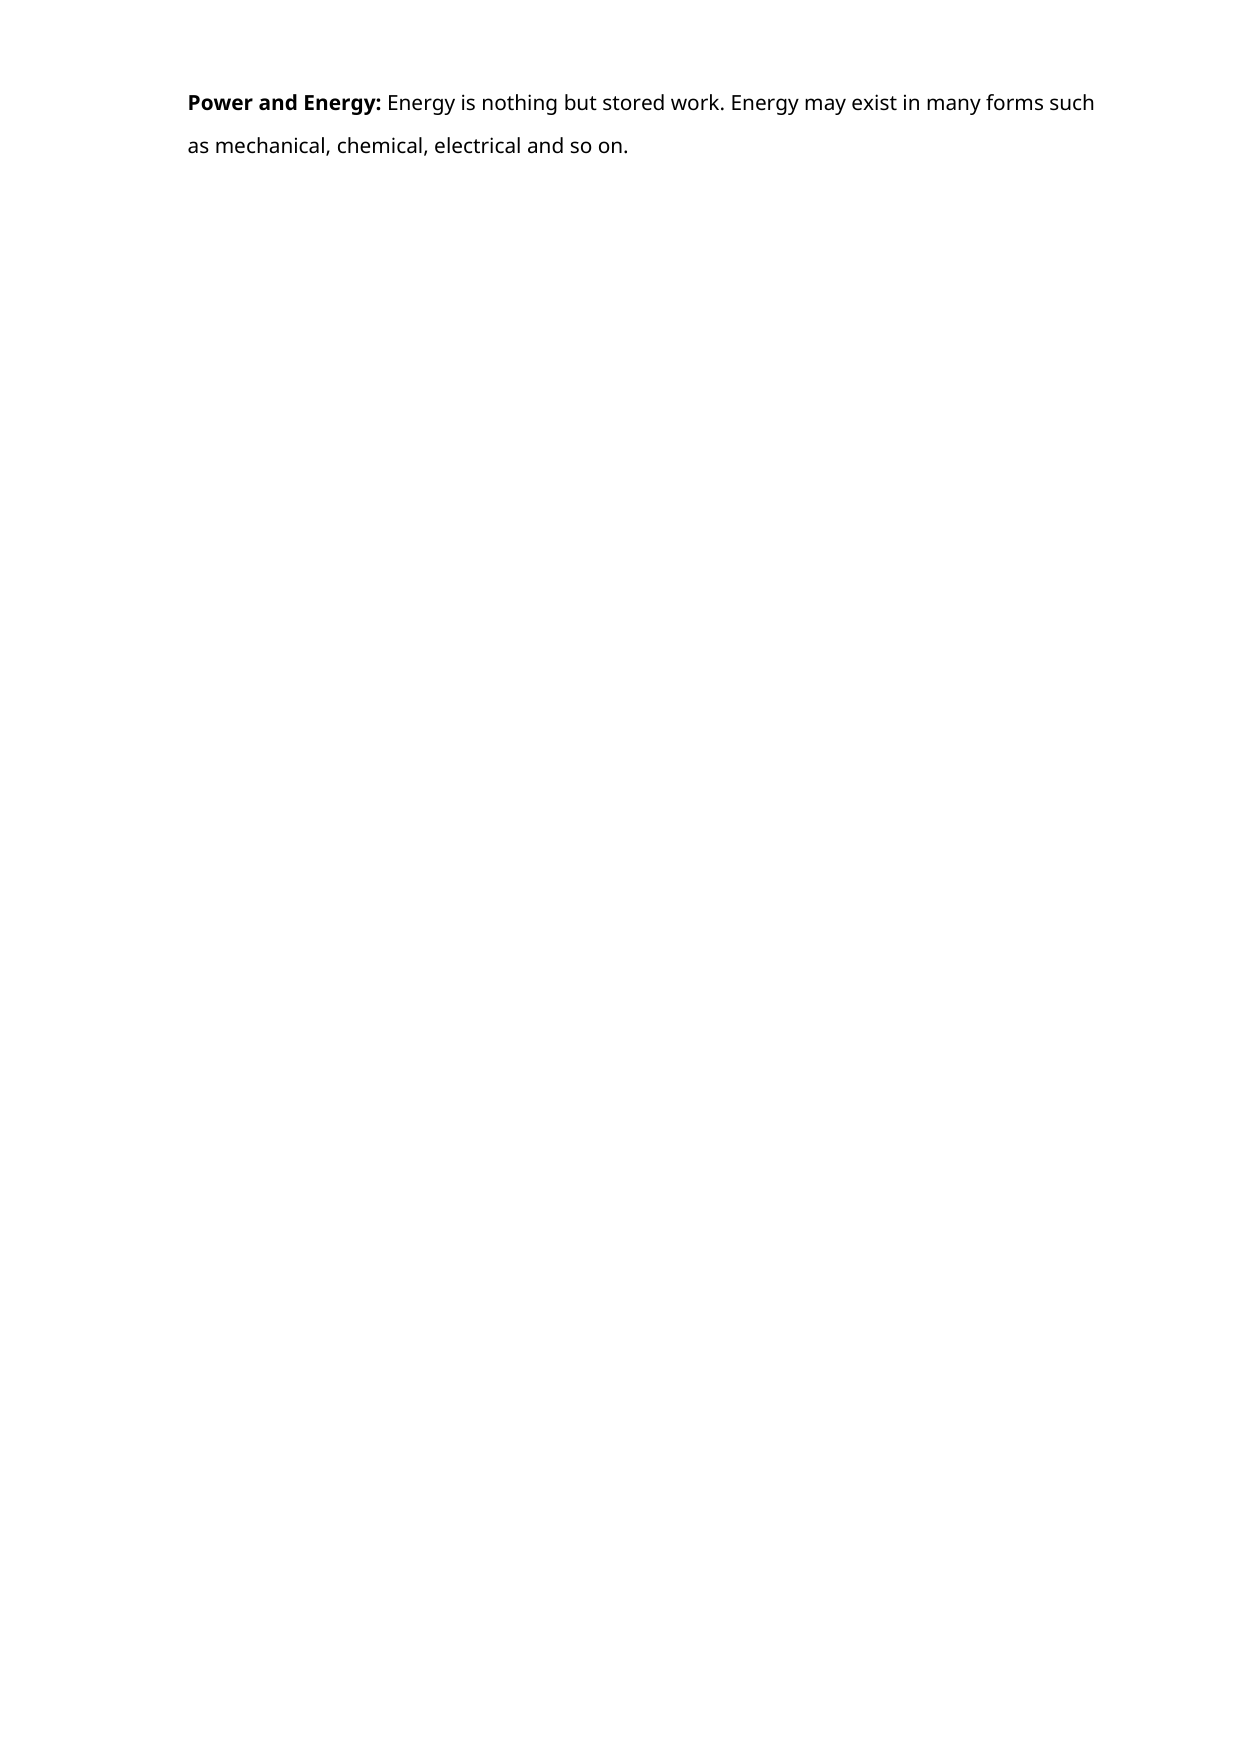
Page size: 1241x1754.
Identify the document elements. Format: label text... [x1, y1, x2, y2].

text Power and Energy: Energy is nothing but stored work. Energy may exist in many forms such as mechanical, chemical, electrical and so on. [187, 88, 1120, 159]
